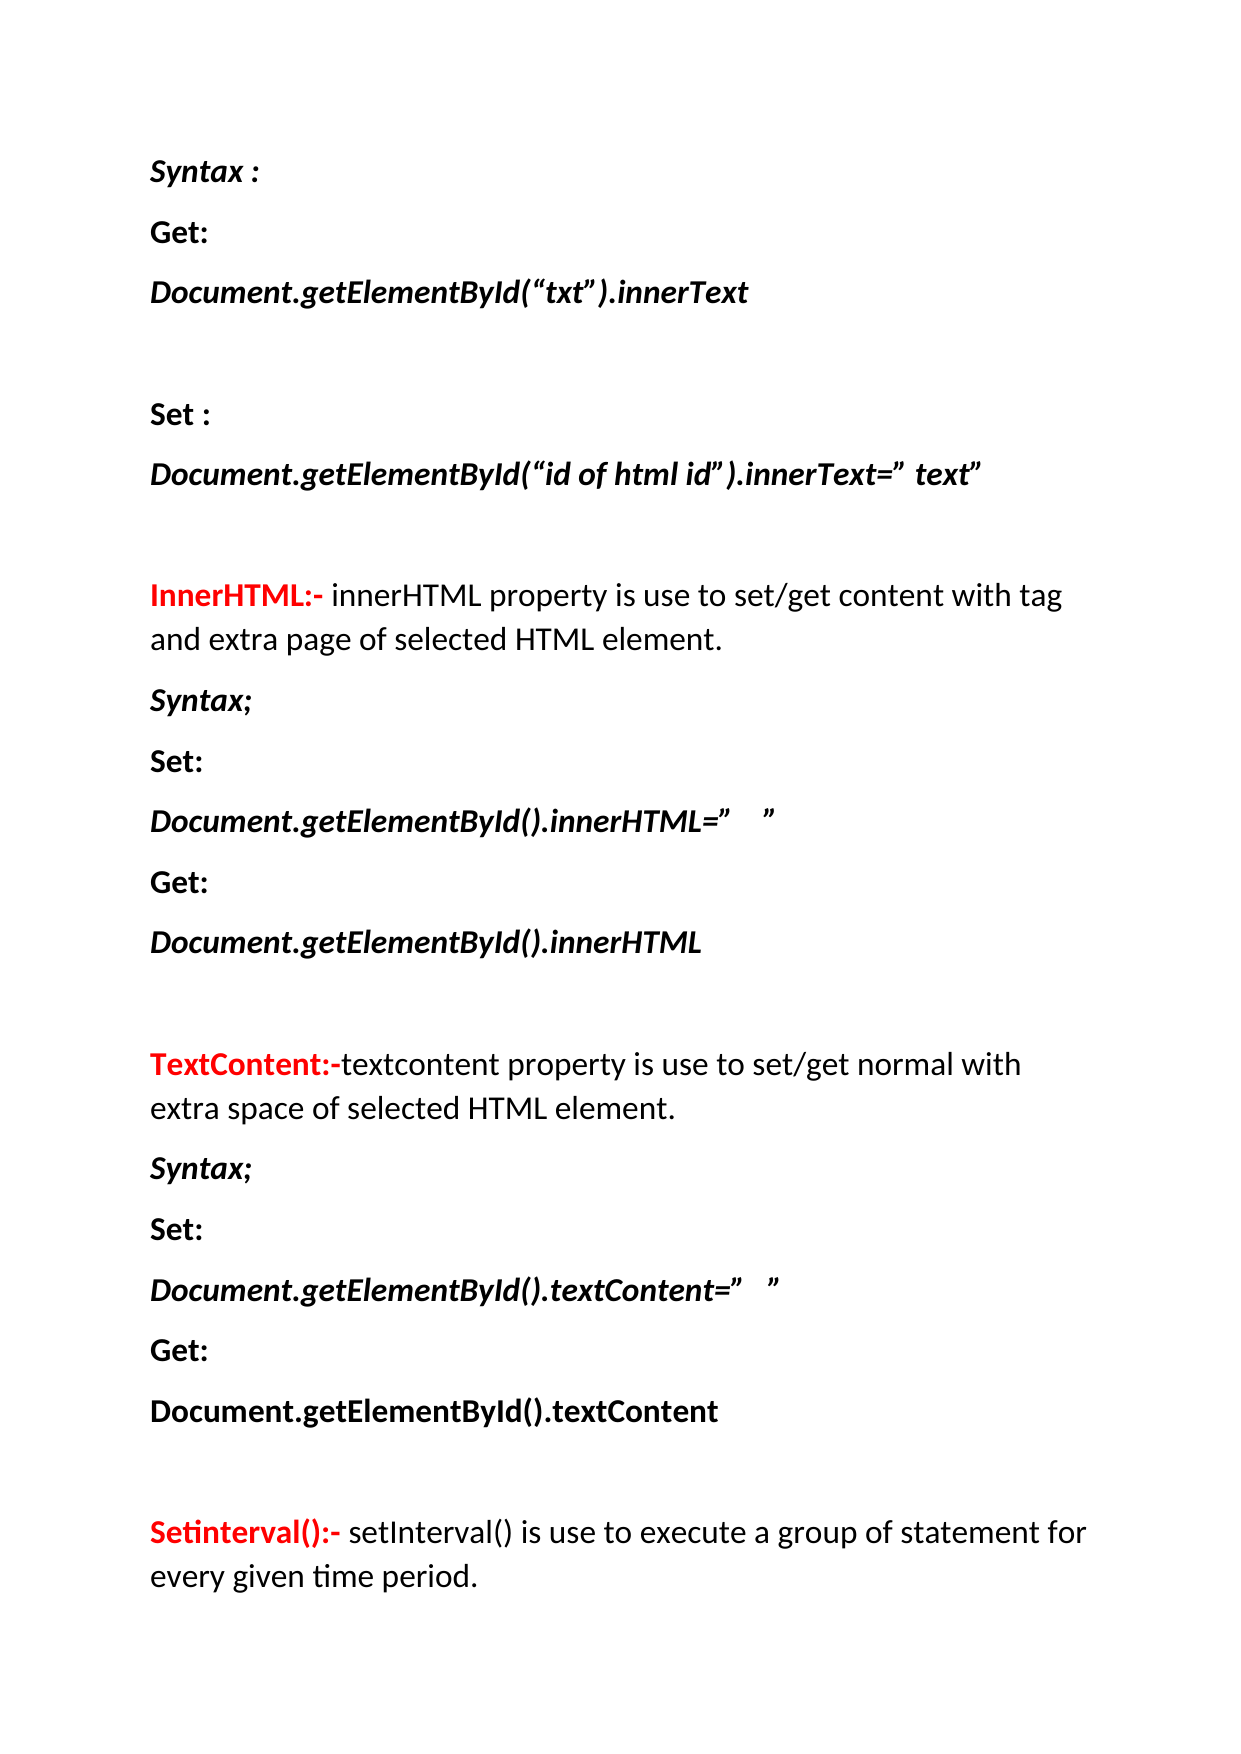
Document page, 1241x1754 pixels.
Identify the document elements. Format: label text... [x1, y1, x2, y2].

text Syntax : [150, 150, 1090, 191]
text Set: [150, 739, 1090, 780]
text Syntax; [150, 1147, 1090, 1188]
text Document.getElementById().innerHTML [150, 921, 1090, 962]
text Set : [150, 392, 1090, 433]
text TextContent:-textcontent property is use to set/get normal with extra space of selected HTML element. [150, 1043, 1090, 1127]
text Get: [150, 1329, 1090, 1370]
text Set: [150, 1208, 1090, 1249]
text Document.getElementById().textContent [150, 1390, 1090, 1431]
text Document.getElementById(“id of html id”).innerText=” text” [150, 453, 1090, 494]
text Document.getElementById().textContent=” ” [150, 1268, 1090, 1309]
text Syntax; [150, 679, 1090, 720]
text Get: [150, 211, 1090, 251]
text Document.getElementById(“txt”).innerText [150, 271, 1090, 312]
text Get: [150, 861, 1090, 902]
text InnerHTML:- innerHTML property is use to set/get content with tag and extra page of selected HTML element. [150, 574, 1090, 659]
text Setinterval():- setInterval() is use to execute a group of statement for every given time period. [150, 1511, 1090, 1596]
text Document.getElementById().innerHTML=” ” [150, 800, 1090, 841]
